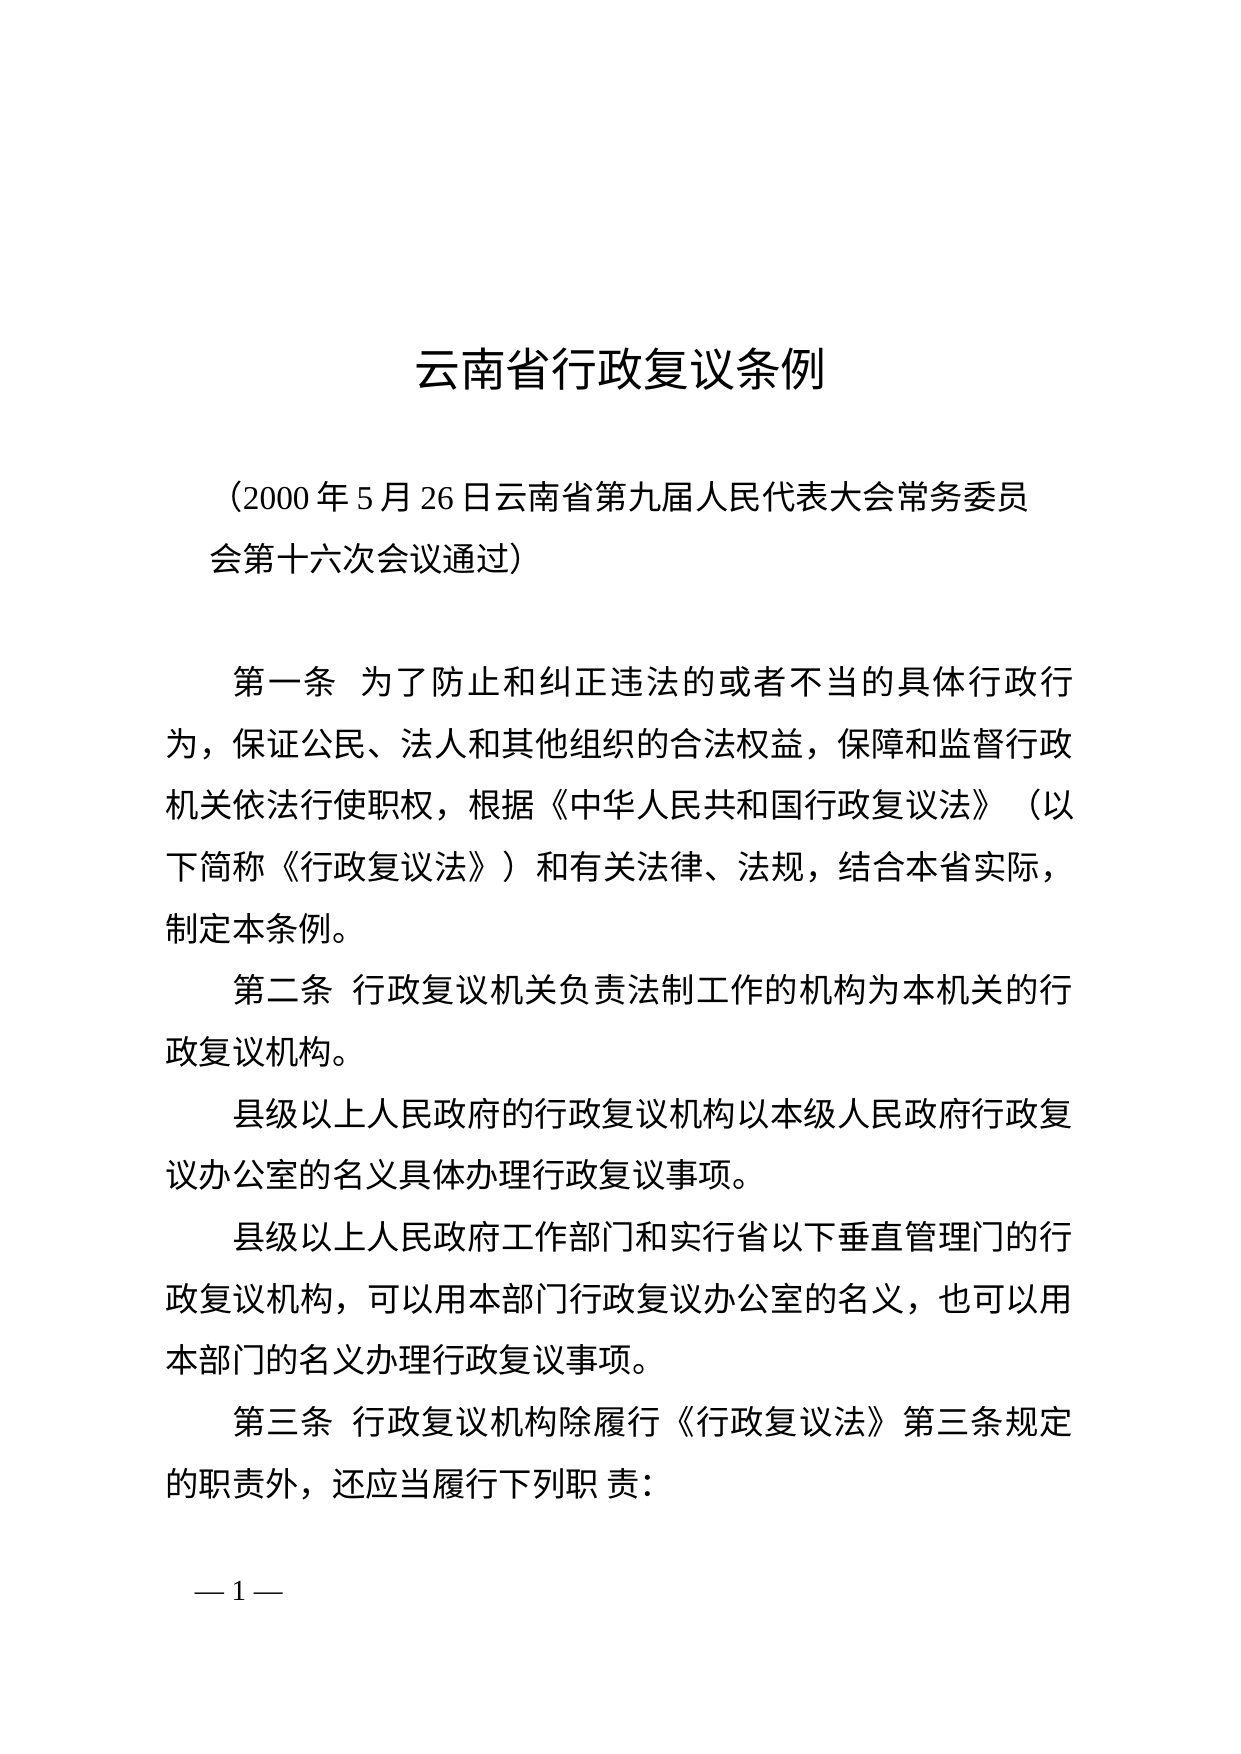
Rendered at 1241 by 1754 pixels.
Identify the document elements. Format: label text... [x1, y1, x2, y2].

text 县级以上人民政府工作部门和实行省以下垂直管理门的行政复议机构，可以用本部门行政复议办公室的名义，也可以用本部门的名义办理行政复议事项。 [165, 1200, 1075, 1385]
text 县级以上人民政府的行政复议机构以本级人民政府行政复议办公室的名义具体办理行政复议事项。 [165, 1077, 1075, 1200]
text 第一条 为了防止和纠正违法的或者不当的具体行政行为，保证公民、法人和其他组织的合法权益，保障和监督行政机关依法行使职权，根据《中华人民共和国行政复议法》（以下简称《行政复议法》）和有关法律、法规，结合本省实际，制定本条例。 [165, 645, 1075, 954]
text （2000年5月26日云南省第九届人民代表大会常务委员会第十六次会议通过） [209, 460, 1031, 584]
text 云南省行政复议条例 [165, 337, 1075, 399]
text 第二条 行政复议机关负责法制工作的机构为本机关的行政复议机构。 [165, 954, 1075, 1077]
text 第三条 行政复议机构除履行《行政复议法》第三条规定的职责外，还应当履行下列职 责： [165, 1385, 1075, 1509]
